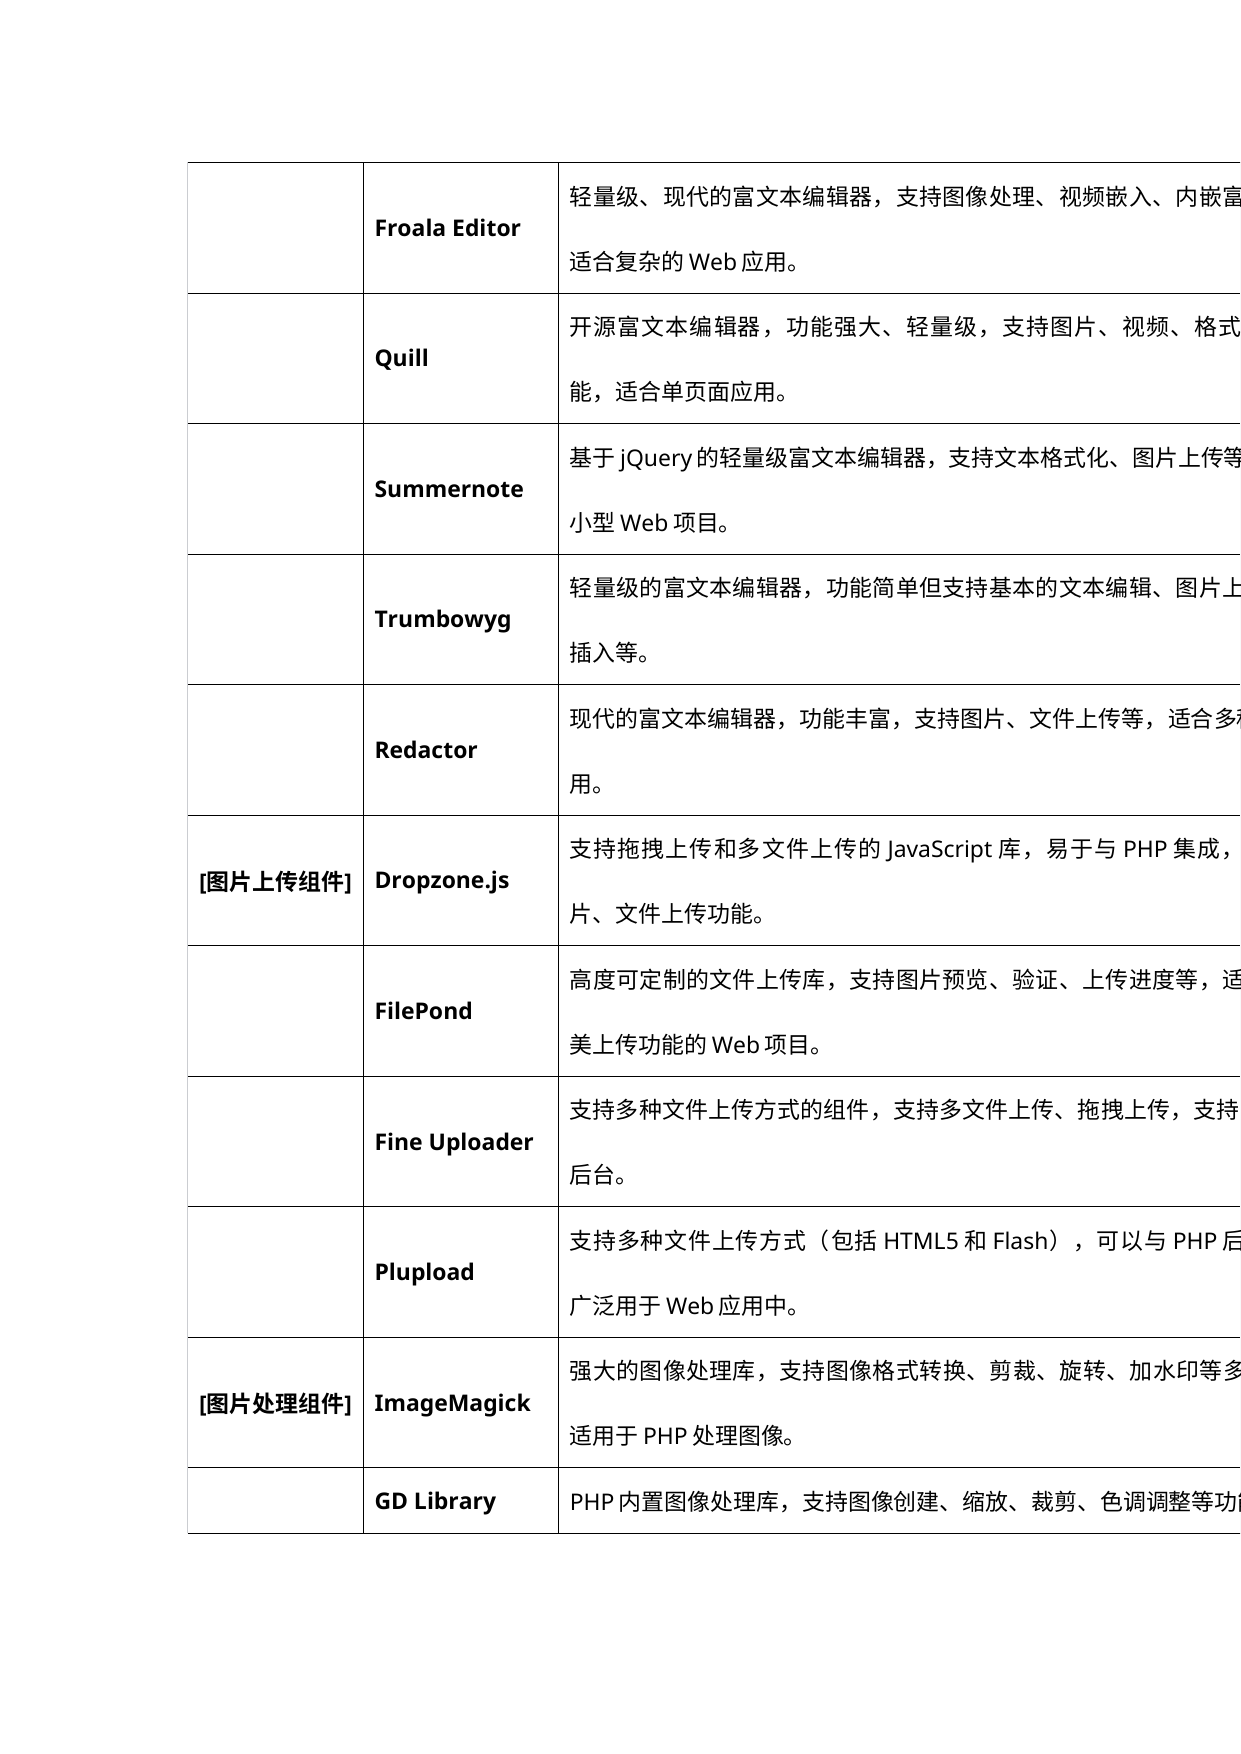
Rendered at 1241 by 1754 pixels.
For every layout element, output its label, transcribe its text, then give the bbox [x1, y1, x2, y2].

table_cell 现代的富文本编辑器，功能丰富，支持图片、文件上传等，适合多种Web应用。 [559, 685, 1240, 814]
table_cell [图片处理组件] [188, 1338, 363, 1467]
table_cell PHP内置图像处理库，支持图像创建、缩放、裁剪、色调调整等功能。 [559, 1468, 1240, 1533]
table_cell Froala Editor [364, 163, 558, 292]
table_cell Summernote [364, 424, 558, 553]
table_cell [188, 1207, 363, 1337]
table_cell Quill [364, 294, 558, 423]
table_cell 轻量级的富文本编辑器，功能简单但支持基本的文本编辑、图片上传、视频插入等。 [559, 555, 1240, 684]
table_cell 强大的图像处理库，支持图像格式转换、剪裁、旋转、加水印等多种功能，适用于PHP处理图像。 [559, 1338, 1240, 1467]
table_cell 轻量级、现代的富文本编辑器，支持图像处理、视频嵌入、内嵌富文本等，适合复杂的Web应用。 [559, 163, 1240, 292]
table_cell 支持多种文件上传方式的组件，支持多文件上传、拖拽上传，支持PHP处理后台。 [559, 1077, 1240, 1206]
table_cell 支持多种文件上传方式（包括HTML5和Flash），可以与PHP后台集成，广泛用于Web应用中。 [559, 1207, 1240, 1337]
table_cell Redactor [364, 685, 558, 814]
table_cell FilePond [364, 946, 558, 1076]
table_cell [188, 685, 363, 814]
table_cell 开源富文本编辑器，功能强大、轻量级，支持图片、视频、格式设置等功能，适合单页面应用。 [559, 294, 1240, 423]
table_cell Dropzone.js [364, 816, 558, 945]
table_cell Fine Uploader [364, 1077, 558, 1206]
table_cell Plupload [364, 1207, 558, 1337]
table_cell 高度可定制的文件上传库，支持图片预览、验证、上传进度等，适合需要精美上传功能的Web项目。 [559, 946, 1240, 1076]
table_cell 基于jQuery的轻量级富文本编辑器，支持文本格式化、图片上传等，适合中小型Web项目。 [559, 424, 1240, 553]
table_cell ImageMagick [364, 1338, 558, 1467]
table_cell Trumbowyg [364, 555, 558, 684]
table_cell [图片上传组件] [188, 816, 363, 945]
table_cell [188, 424, 363, 553]
table_cell [188, 163, 363, 292]
table_cell [188, 294, 363, 423]
table_cell 支持拖拽上传和多文件上传的JavaScript库，易于与PHP集成，常用于图片、文件上传功能。 [559, 816, 1240, 945]
table_cell [188, 1077, 363, 1206]
table_cell GD Library [364, 1468, 558, 1533]
table_cell [188, 555, 363, 684]
table_cell [188, 1468, 363, 1533]
table_cell [188, 946, 363, 1076]
